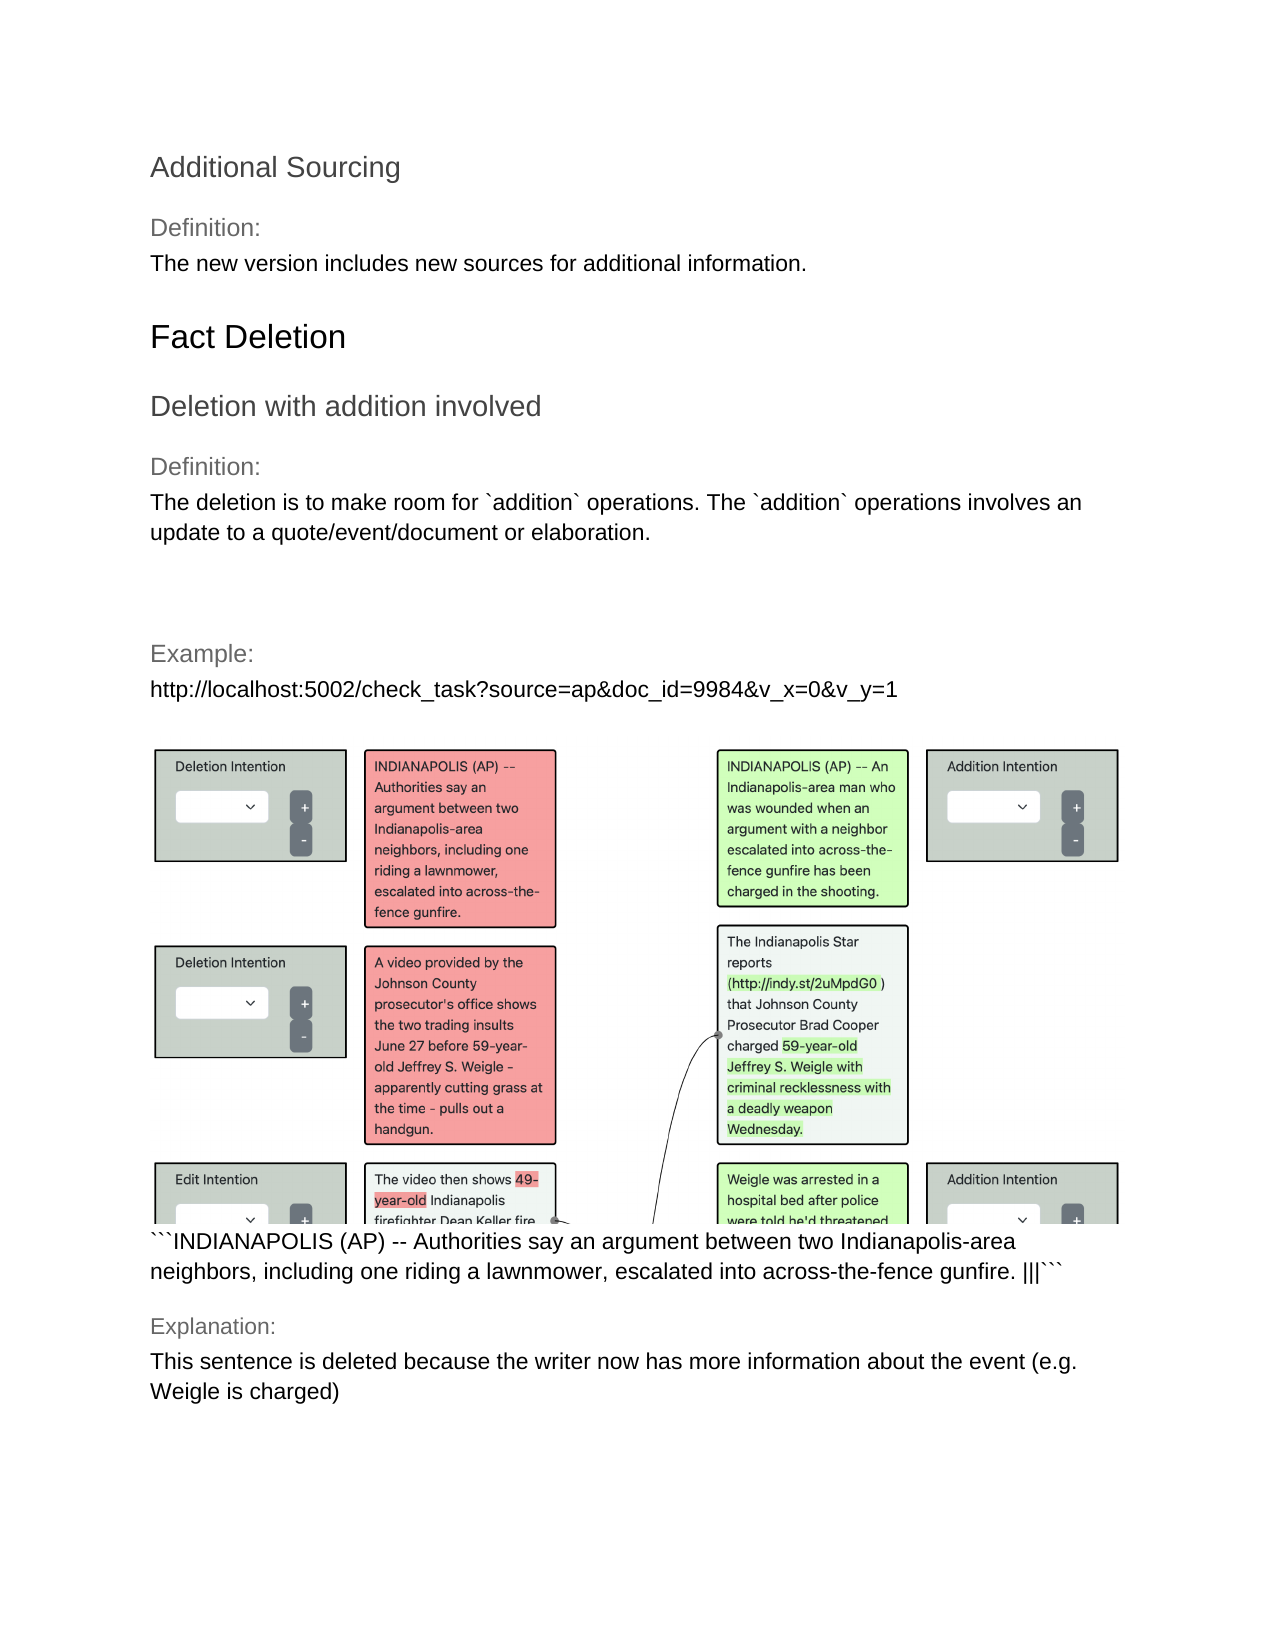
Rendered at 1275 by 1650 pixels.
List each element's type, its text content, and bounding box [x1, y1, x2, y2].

text The deletion is to make room for `addition` operations. The `addition` operations involves an update to a quote/event/document or elaboration. [150, 489, 1125, 546]
subtitle Example: [150, 639, 1125, 668]
text This sentence is deleted because the writer now has more information about the event (e.g. Weigle is charged) [150, 1348, 1125, 1404]
subtitle Definition: [150, 213, 1125, 241]
subtitle Deletion with addition involved [150, 389, 1125, 423]
subtitle Fact Deletion [150, 317, 1125, 356]
picture [150, 736, 1125, 1224]
text ```INDIANAPOLIS (AP) -- Authorities say an argument between two Indianapolis-area neighbors, including one riding a lawnmower, escalated into across-the-fence gunfire. |||``` [150, 1228, 1125, 1284]
subtitle Explanation: [150, 1313, 1125, 1340]
text http://localhost:5002/check_task?source=ap&doc_id=9984&v_x=0&v_y=1 [150, 676, 1125, 702]
subtitle Additional Sourcing [150, 150, 1125, 183]
subtitle Definition: [150, 452, 1125, 481]
text The new version includes new sources for additional information. [150, 250, 1125, 276]
